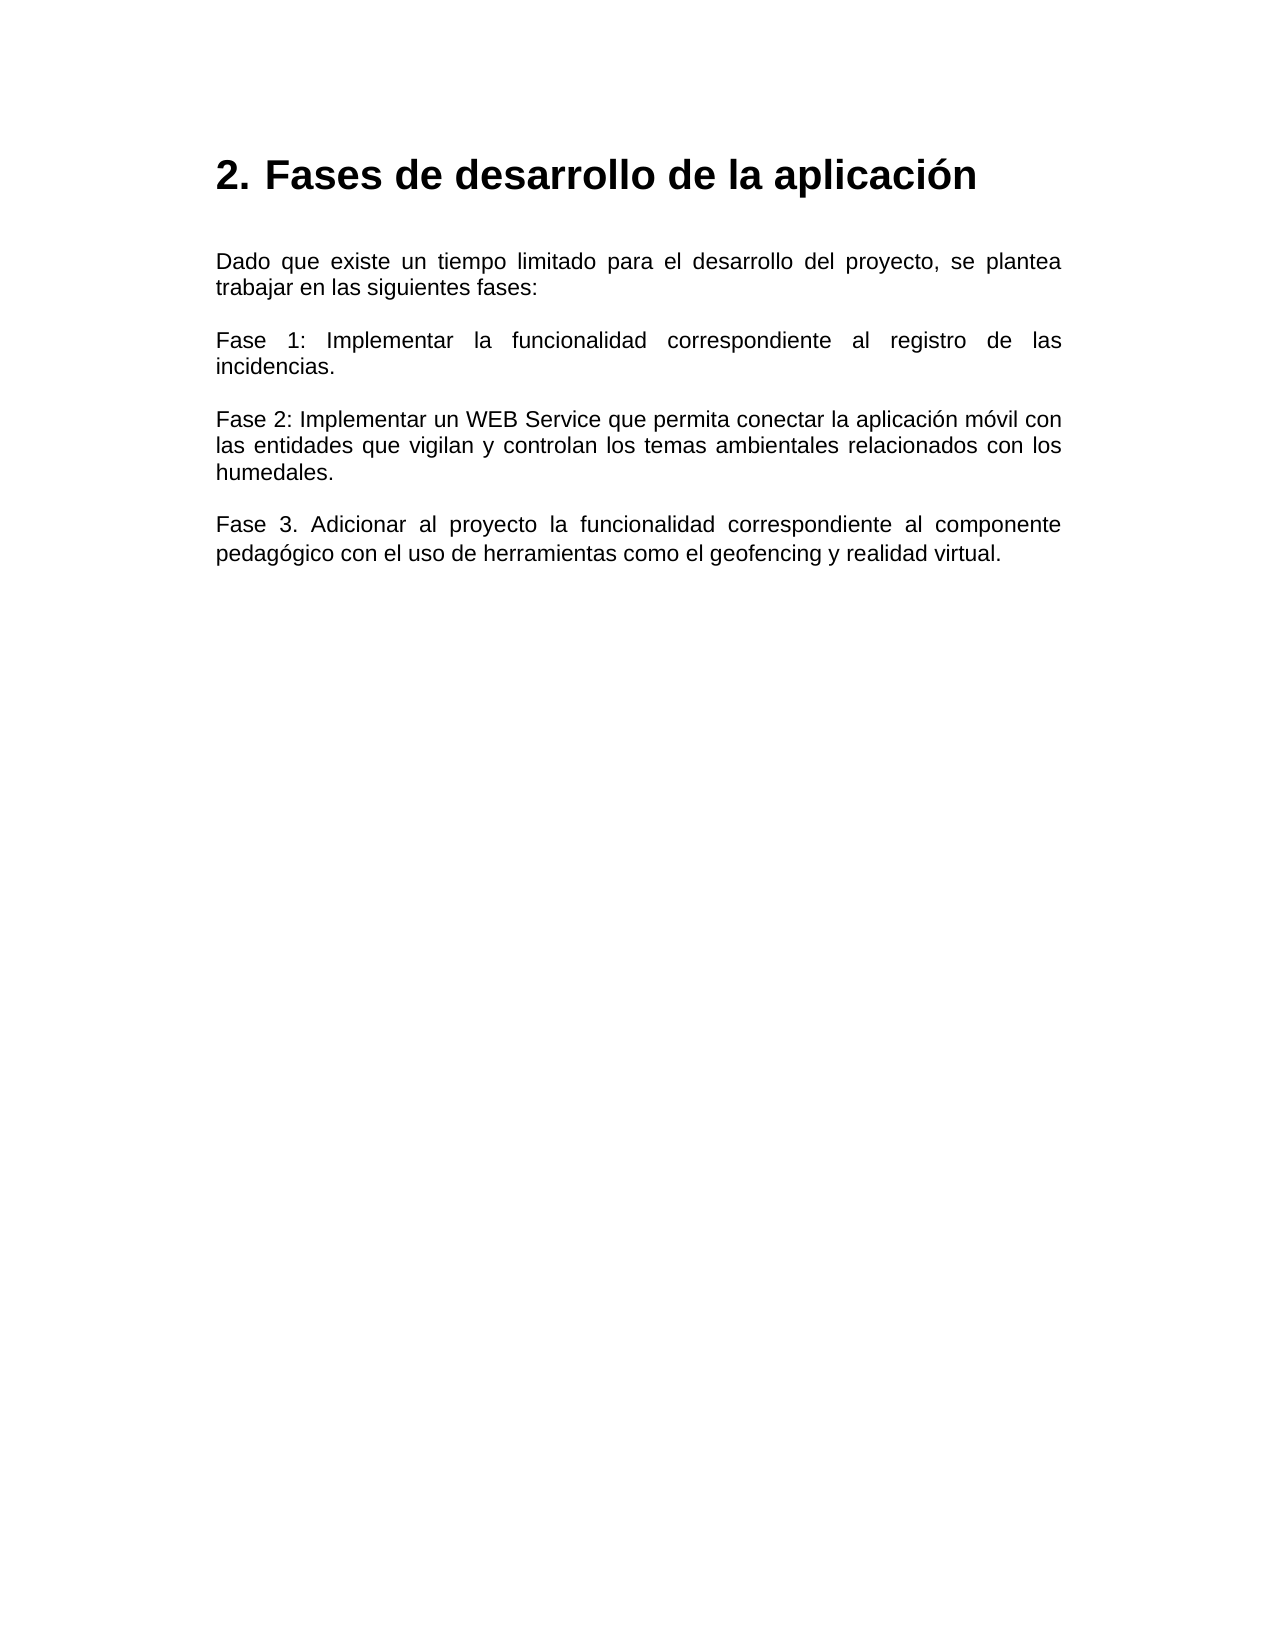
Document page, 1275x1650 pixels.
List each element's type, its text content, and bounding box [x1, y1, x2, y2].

text Fase 1: Implementar la funcionalidad correspondiente al registro de las incidencias. [216, 327, 1062, 380]
subtitle Fases de desarrollo de la aplicación [216, 150, 1062, 198]
text Fase 2: Implementar un WEB Service que permita conectar la aplicación móvil con las entidades que vigilan y controlan los temas ambientales relacionados con los humedales. [216, 406, 1062, 485]
text Dado que existe un tiempo limitado para el desarrollo del proyecto, se plantea trabajar en las siguientes fases: [216, 248, 1062, 301]
text Fase 3. Adicionar al proyecto la funcionalidad correspondiente al componente pedagógico con el uso de herramientas como el geofencing y realidad virtual. [216, 511, 1062, 567]
